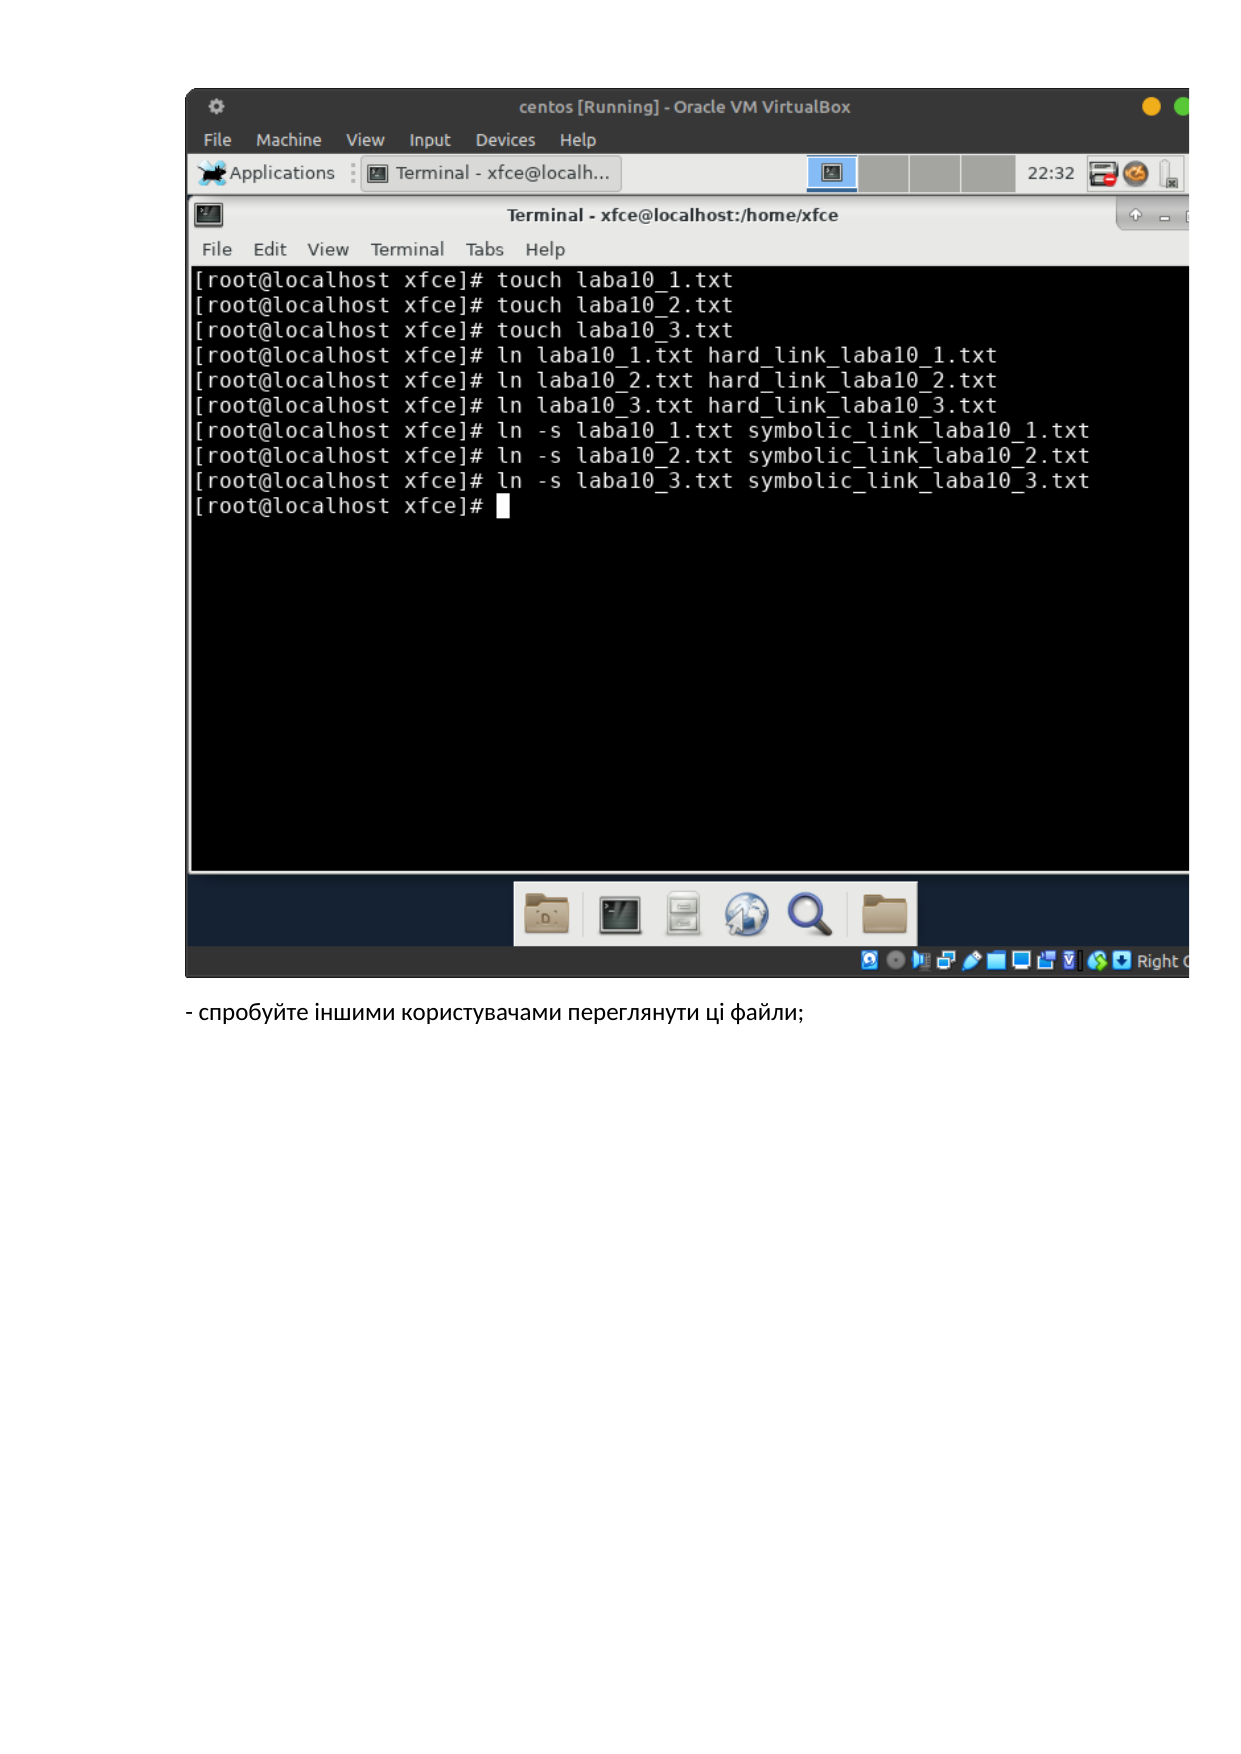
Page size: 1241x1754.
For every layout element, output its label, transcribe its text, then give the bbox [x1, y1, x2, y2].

picture [185, 88, 1190, 978]
text - спробуйте іншими користувачами переглянути ці файли; [185, 996, 1152, 1027]
